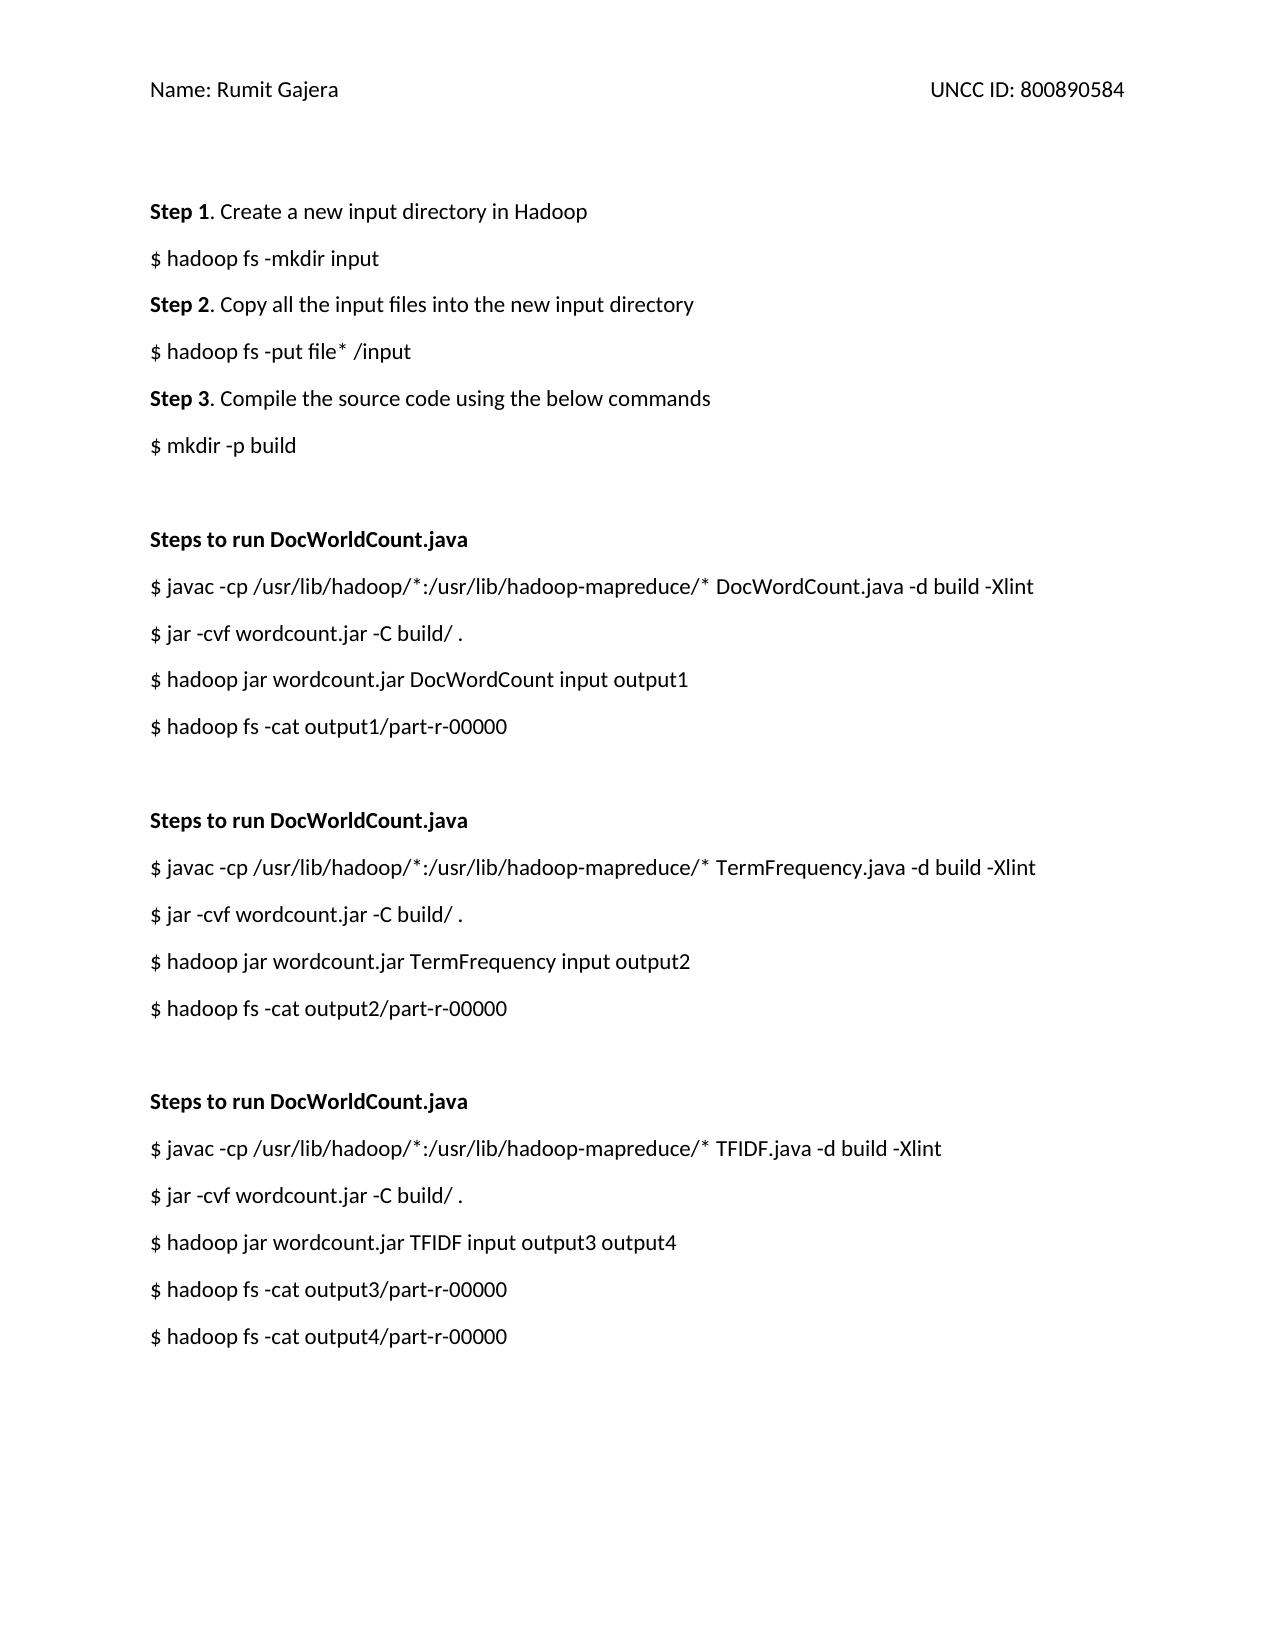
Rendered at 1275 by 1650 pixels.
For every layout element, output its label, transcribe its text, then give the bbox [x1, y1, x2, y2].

text Steps to run DocWorldCount.java [150, 525, 1125, 553]
text $ javac -cp /usr/lib/hadoop/*:/usr/lib/hadoop-mapreduce/* TermFrequency.java -d build -Xlint [150, 853, 1125, 881]
text $ jar -cvf wordcount.jar -C build/ . [150, 619, 1125, 647]
text $ hadoop fs -put file* /input [150, 337, 1125, 366]
text $ mkdir -p build [150, 431, 1125, 459]
text Step 3. Compile the source code using the below commands [150, 384, 1125, 412]
text $ jar -cvf wordcount.jar -C build/ . [150, 900, 1125, 928]
text Steps to run DocWorldCount.java [150, 806, 1125, 834]
text $ hadoop jar wordcount.jar TermFrequency input output2 [150, 947, 1125, 975]
text $ hadoop fs -cat output4/part-r-00000 [150, 1322, 1125, 1350]
text $ hadoop fs -cat output1/part-r-00000 [150, 712, 1125, 741]
text Steps to run DocWorldCount.java [150, 1087, 1125, 1116]
text Step 1. Create a new input directory in Hadoop [150, 197, 1125, 225]
text $ javac -cp /usr/lib/hadoop/*:/usr/lib/hadoop-mapreduce/* DocWordCount.java -d build -Xlint [150, 572, 1125, 600]
text $ jar -cvf wordcount.jar -C build/ . [150, 1181, 1125, 1209]
text $ hadoop fs -mkdir input [150, 244, 1125, 272]
text $ hadoop fs -cat output3/part-r-00000 [150, 1275, 1125, 1303]
text $ hadoop jar wordcount.jar TFIDF input output3 output4 [150, 1228, 1125, 1256]
text $ hadoop fs -cat output2/part-r-00000 [150, 994, 1125, 1022]
text Step 2. Copy all the input files into the new input directory [150, 291, 1125, 319]
text $ hadoop jar wordcount.jar DocWordCount input output1 [150, 666, 1125, 694]
text $ javac -cp /usr/lib/hadoop/*:/usr/lib/hadoop-mapreduce/* TFIDF.java -d build -Xlint [150, 1134, 1125, 1162]
